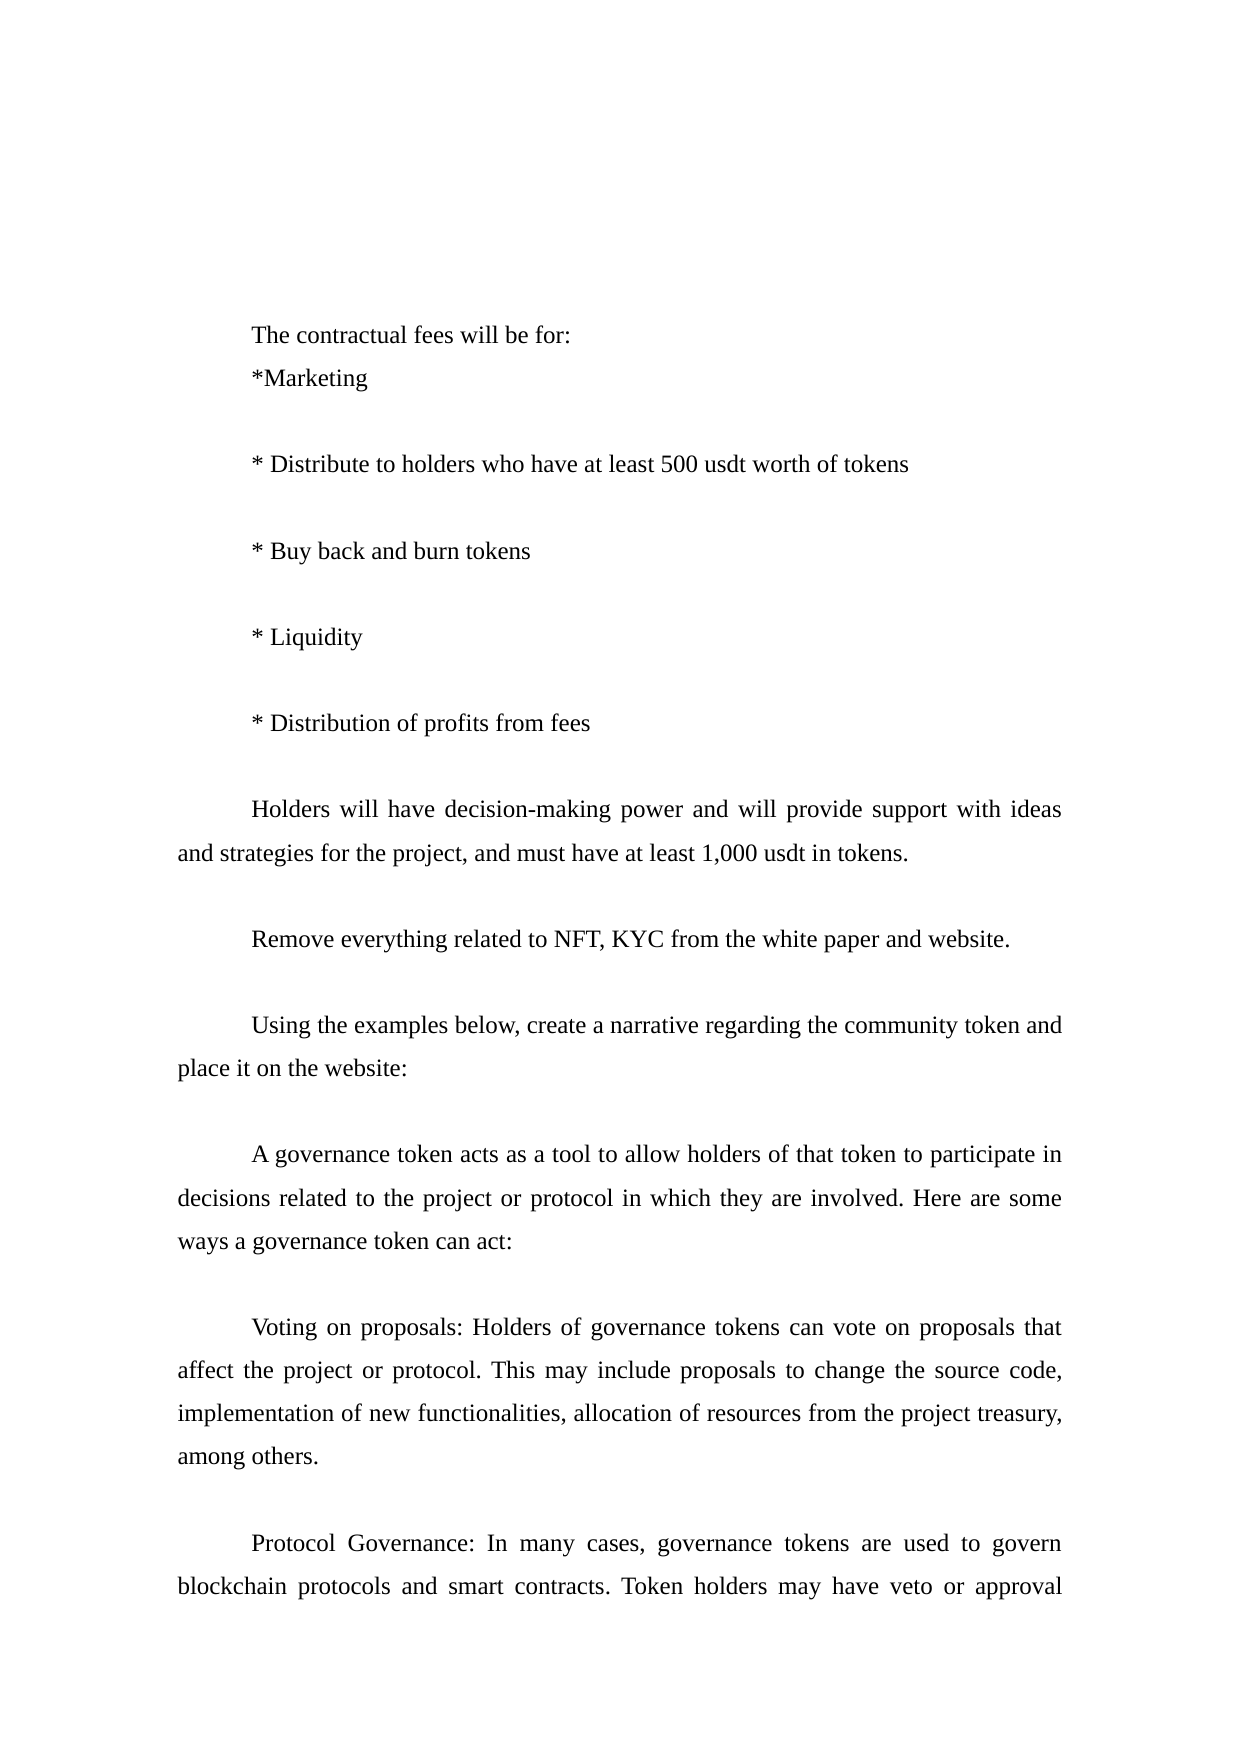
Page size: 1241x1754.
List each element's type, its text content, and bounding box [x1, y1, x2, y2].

text * Liquidity [177, 622, 1063, 651]
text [177, 1528, 1063, 1599]
text * Distribution of profits from fees [177, 708, 1063, 737]
text *Marketing [177, 363, 1063, 392]
text * Buy back and burn tokens [177, 536, 1063, 564]
text Using the examples below, create a narrative regarding the community token and place it on the website: [177, 1010, 1063, 1082]
text Remove everything related to NFT, KYC from the white paper and website. [177, 924, 1063, 953]
text A governance token acts as a tool to allow holders of that token to participate in decisions related to the project or protocol in which they are involved. Here are some ways a governance token can act: [177, 1139, 1063, 1254]
text The contractual fees will be for: [177, 320, 1063, 349]
text * Distribute to holders who have at least 500 usdt worth of tokens [177, 449, 1063, 478]
text Holders will have decision-making power and will provide support with ideas and strategies for the project, and must have at least 1,000 usdt in tokens. [177, 794, 1063, 866]
text Voting on proposals: Holders of governance tokens can vote on proposals that affect the project or protocol. This may include proposals to change the source code, implementation of new functionalities, allocation of resources from the project treasury, among others. [177, 1312, 1063, 1470]
